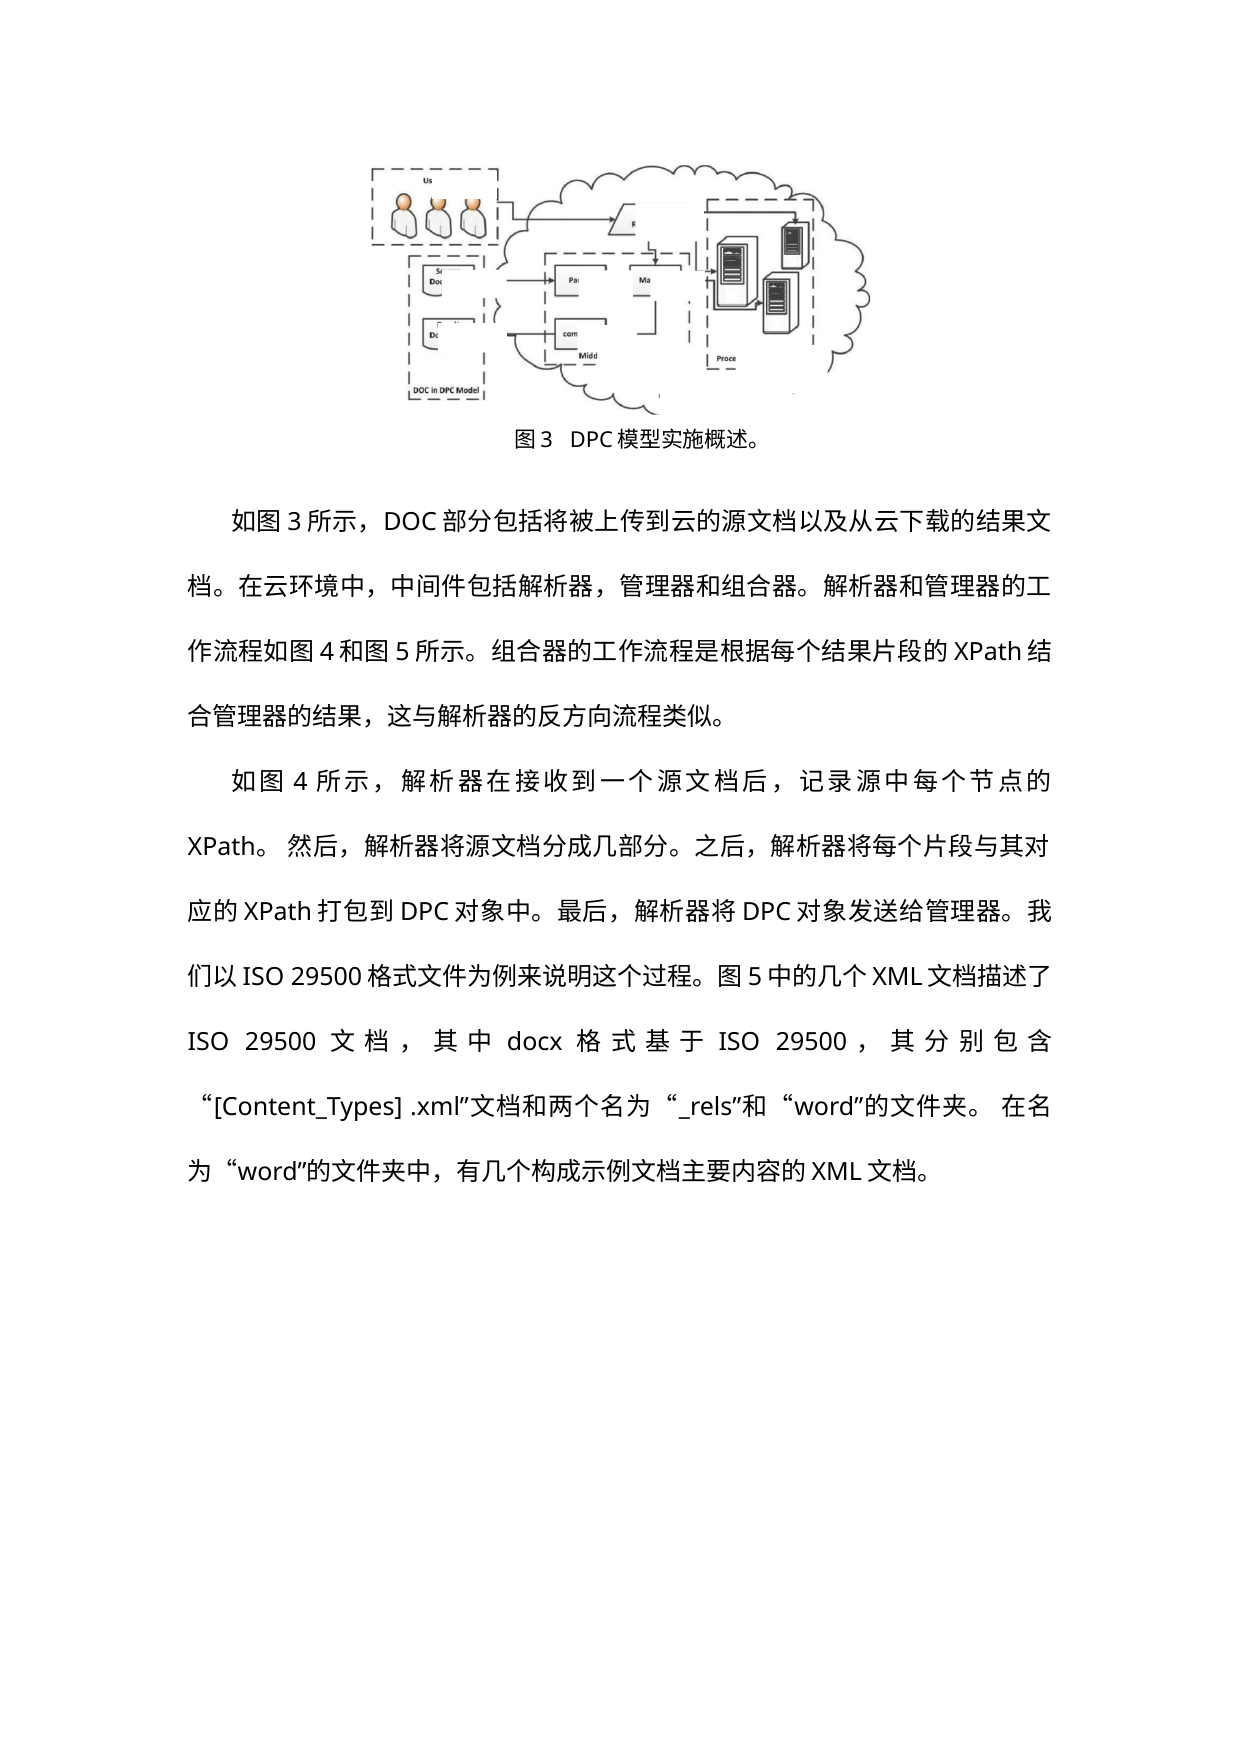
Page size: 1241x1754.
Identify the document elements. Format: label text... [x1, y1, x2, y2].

text 如图4所示，解析器在接收到一个源文档后，记录源中每个节点的XPath。 然后，解析器将源文档分成几部分。之后，解析器将每个片段与其对应的XPath打包到DPC对象中。最后，解析器将DPC对象发送给管理器。我们以ISO 29500格式文件为例来说明这个过程。图5中的几个XML文档描述了ISO 29500文档，其中docx格式基于ISO 29500，其分别包含“[Content_Types] .xml”文档和两个名为“_rels”和“word”的文件夹。 在名为“word”的文件夹中，有几个构成示例文档主要内容的XML文档。 [187, 747, 1053, 1202]
text 如图3所示，DOC部分包括将被上传到云的源文档以及从云下载的结果文档。在云环境中，中间件包括解析器，管理器和组合器。解析器和管理器的工作流程如图4和图5所示。组合器的工作流程是根据每个结果片段的XPath结合管理器的结果，这与解析器的反方向流程类似。 [187, 487, 1053, 747]
picture [363, 162, 877, 417]
text 图3 DPC模型实施概述。 [187, 422, 1053, 454]
